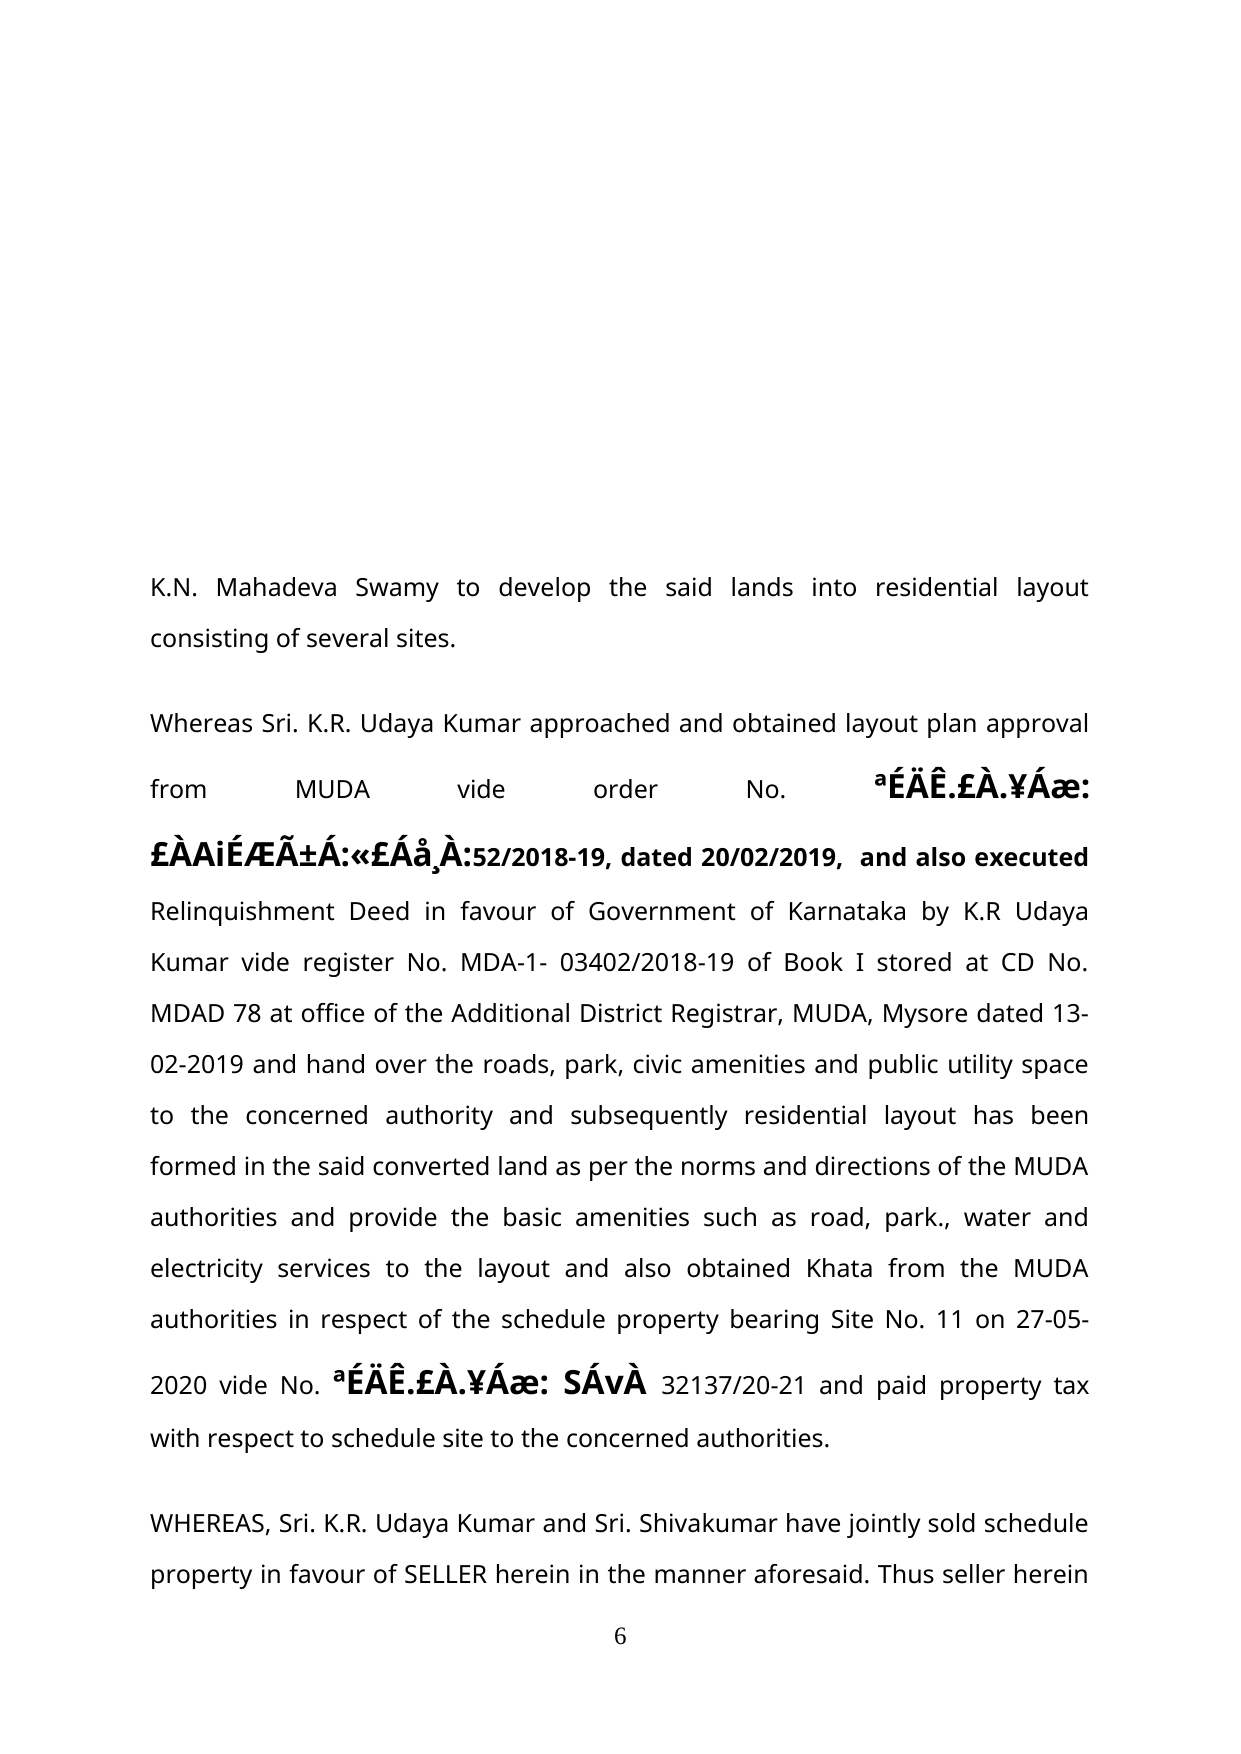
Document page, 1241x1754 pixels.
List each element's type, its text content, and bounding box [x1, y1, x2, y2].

text WHEREAS, Sri. K.R. Udaya Kumar and Sri. Shivakumar have jointly sold schedule property in favour of SELLER herein in the manner aforesaid. Thus seller herein became absolute owner of the Schedule property and the khata was registered in his name in the register of Mysore Urban Development Authority, Mysore after paying transfer fee of Rs.5608/- vide challan No.36277 dated 07/08/2020 and obtained Khata transfer certificate No.ªÉÄÊ.£À.¥Áæ: SÁvÀ new 35106/20-21 on 07-08-2020. [150, 1506, 1090, 1591]
text Whereas Sri. K.R. Udaya Kumar approached and obtained layout plan approval from MUDA vide order No. ªÉÄÊ.£À.¥Áæ: £ÀAiÉÆÃ±Á:«£Áå¸À:52/2018-19, dated 20/02/2019, and also executed Relinquishment Deed in favour of Government of Karnataka by K.R Udaya Kumar vide register No. MDA-1- 03402/2018-19 of Book I stored at CD No. MDAD 78 at office of the Additional District Registrar, MUDA, Mysore dated 13-02-2019 and hand over the roads, park, civic amenities and public utility space to the concerned authority and subsequently residential layout has been formed in the said converted land as per the norms and directions of the MUDA authorities and provide the basic amenities such as road, park., water and electricity services to the layout and also obtained Khata from the MUDA authorities in respect of the schedule property bearing Site No. 11 on 27-05-2020 vide No. ªÉÄÊ.£À.¥Áæ: SÁvÀ 32137/20-21 and paid property tax with respect to schedule site to the concerned authorities. [150, 706, 1090, 1455]
text WHEREAS, Sri. K.R. Udaya Kumar and Sri. Shivakumar have jointly entered into a Registered Sale Agreement dated 29-03-2019 with Dristi Infrastructure and Developers, represented by its Partners, K.N. Ravishankar, Akshay Kumar and K.N. Mahadeva Swamy to develop the said lands into residential layout consisting of several sites. [150, 570, 1090, 655]
